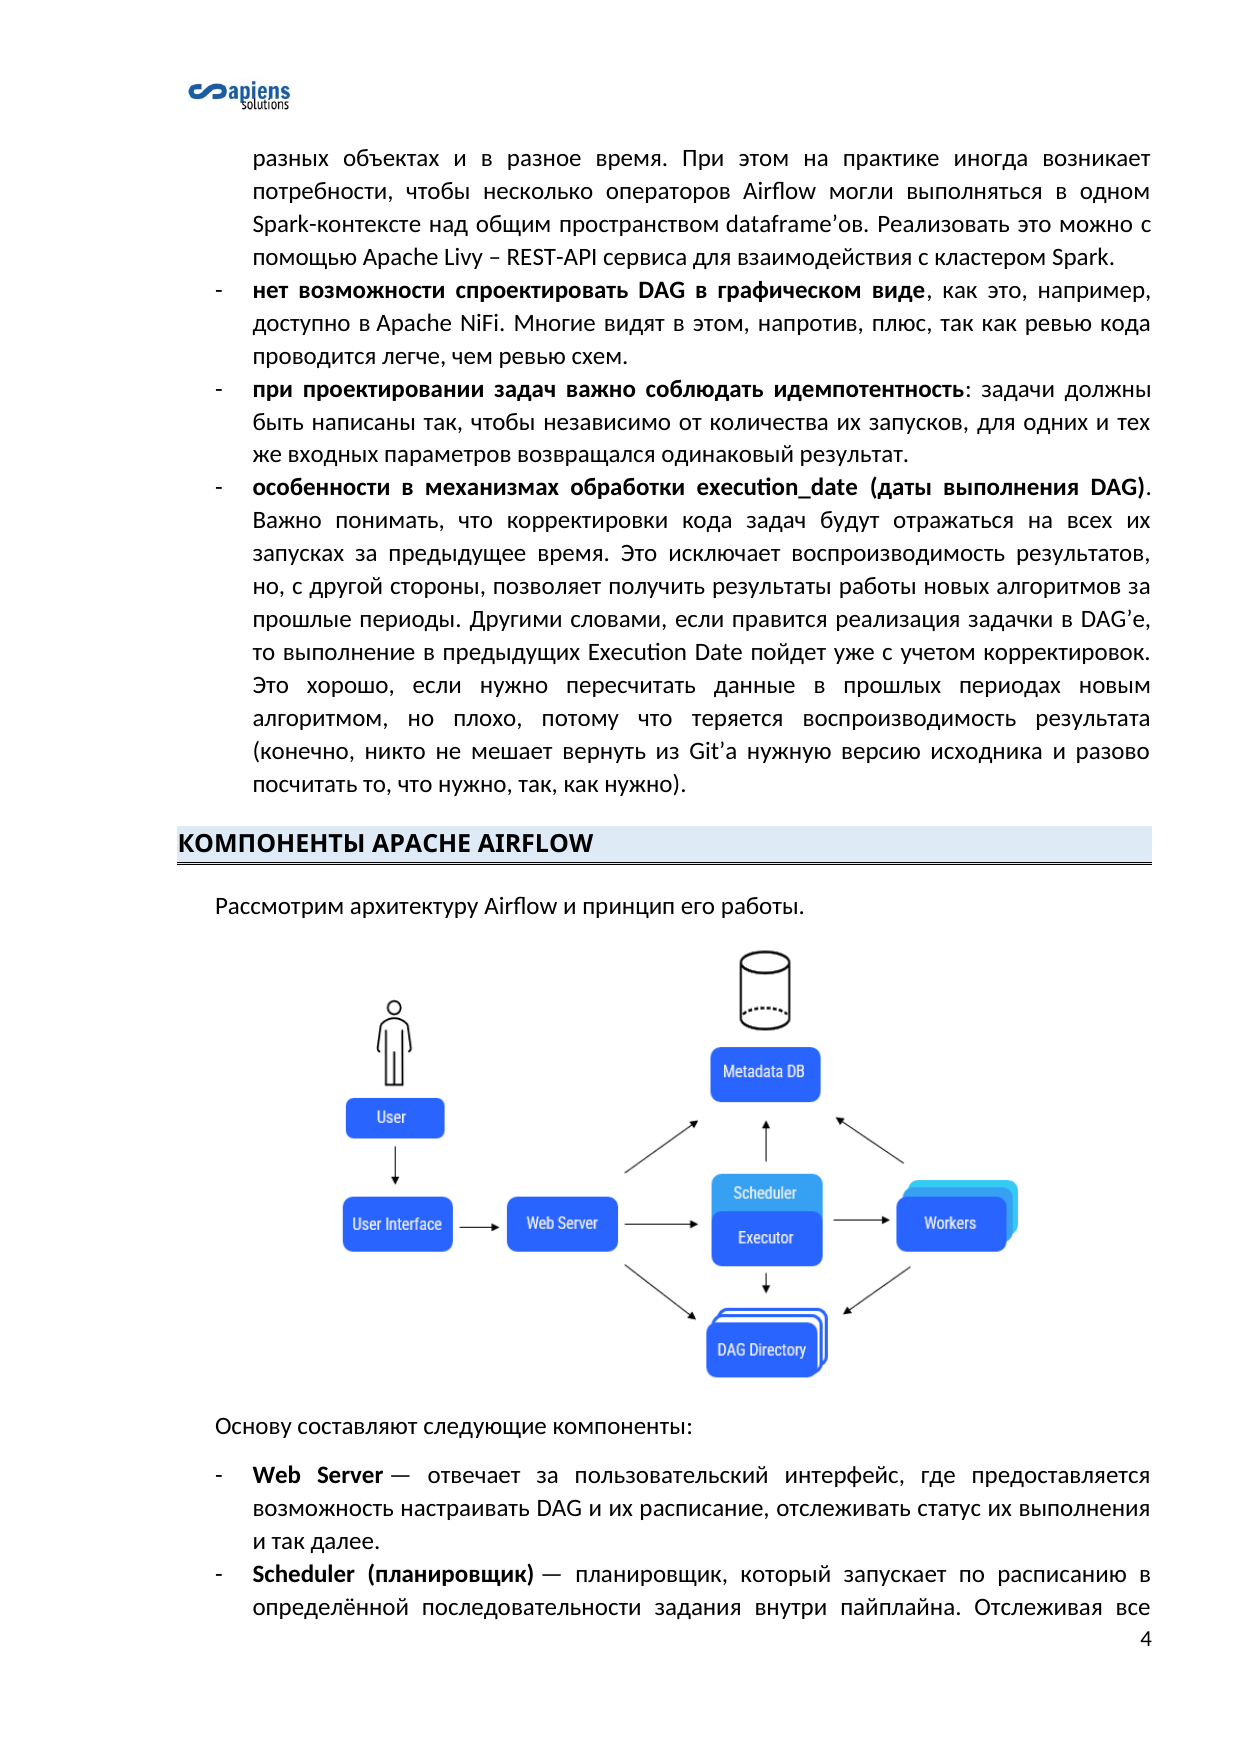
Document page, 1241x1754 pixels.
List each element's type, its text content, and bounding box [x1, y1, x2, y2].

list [215, 1558, 1152, 1621]
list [215, 142, 1152, 272]
list Web Server — отвечает за пользовательский интерфейс, где предоставляется возможность настраивать DAG и их расписание, отслеживать статус их выполнения и так далее. [215, 1459, 1152, 1556]
list нет возможности спроектировать DAG в графическом виде, как это, например, доступно в Apache NiFi. Многие видят в этом, напротив, плюс, так как ревью кода проводится легче, чем ревью схем. [215, 274, 1152, 370]
list при проектировании задач важно соблюдать идемпотентность: задачи должны быть написаны так, чтобы независимо от количества их запусков, для одних и тех же входных параметров возвращался одинаковый результат. [215, 373, 1152, 469]
picture [322, 938, 1045, 1392]
picture [177, 73, 303, 115]
text Основу составляют следующие компоненты: [215, 1410, 1152, 1441]
list особенности в механизмах обработки execution_date (даты выполнения DAG). Важно понимать, что корректировки кода задач будут отражаться на всех их запусках за предыдущее время. Это исключает воспроизводимость результатов, но, с другой стороны, позволяет получить результаты работы новых алгоритмов за прошлые периоды. Другими словами, если правится реализация задачки в DAG’е, то выполнение в предыдущих Execution Date пойдет уже с учетом корректировок. Это хорошо, если нужно пересчитать данные в прошлых периодах новым алгоритмом, но плохо, потому что теряется воспроизводимость результата (конечно, никто не мешает вернуть из Git’а нужную версию исходника и разово посчитать то, что нужно, так, как нужно). [215, 472, 1152, 798]
text Компоненты Apache Airflow [177, 826, 1152, 862]
text Рассмотрим архитектуру Airflow и принцип его работы. [215, 890, 1152, 921]
